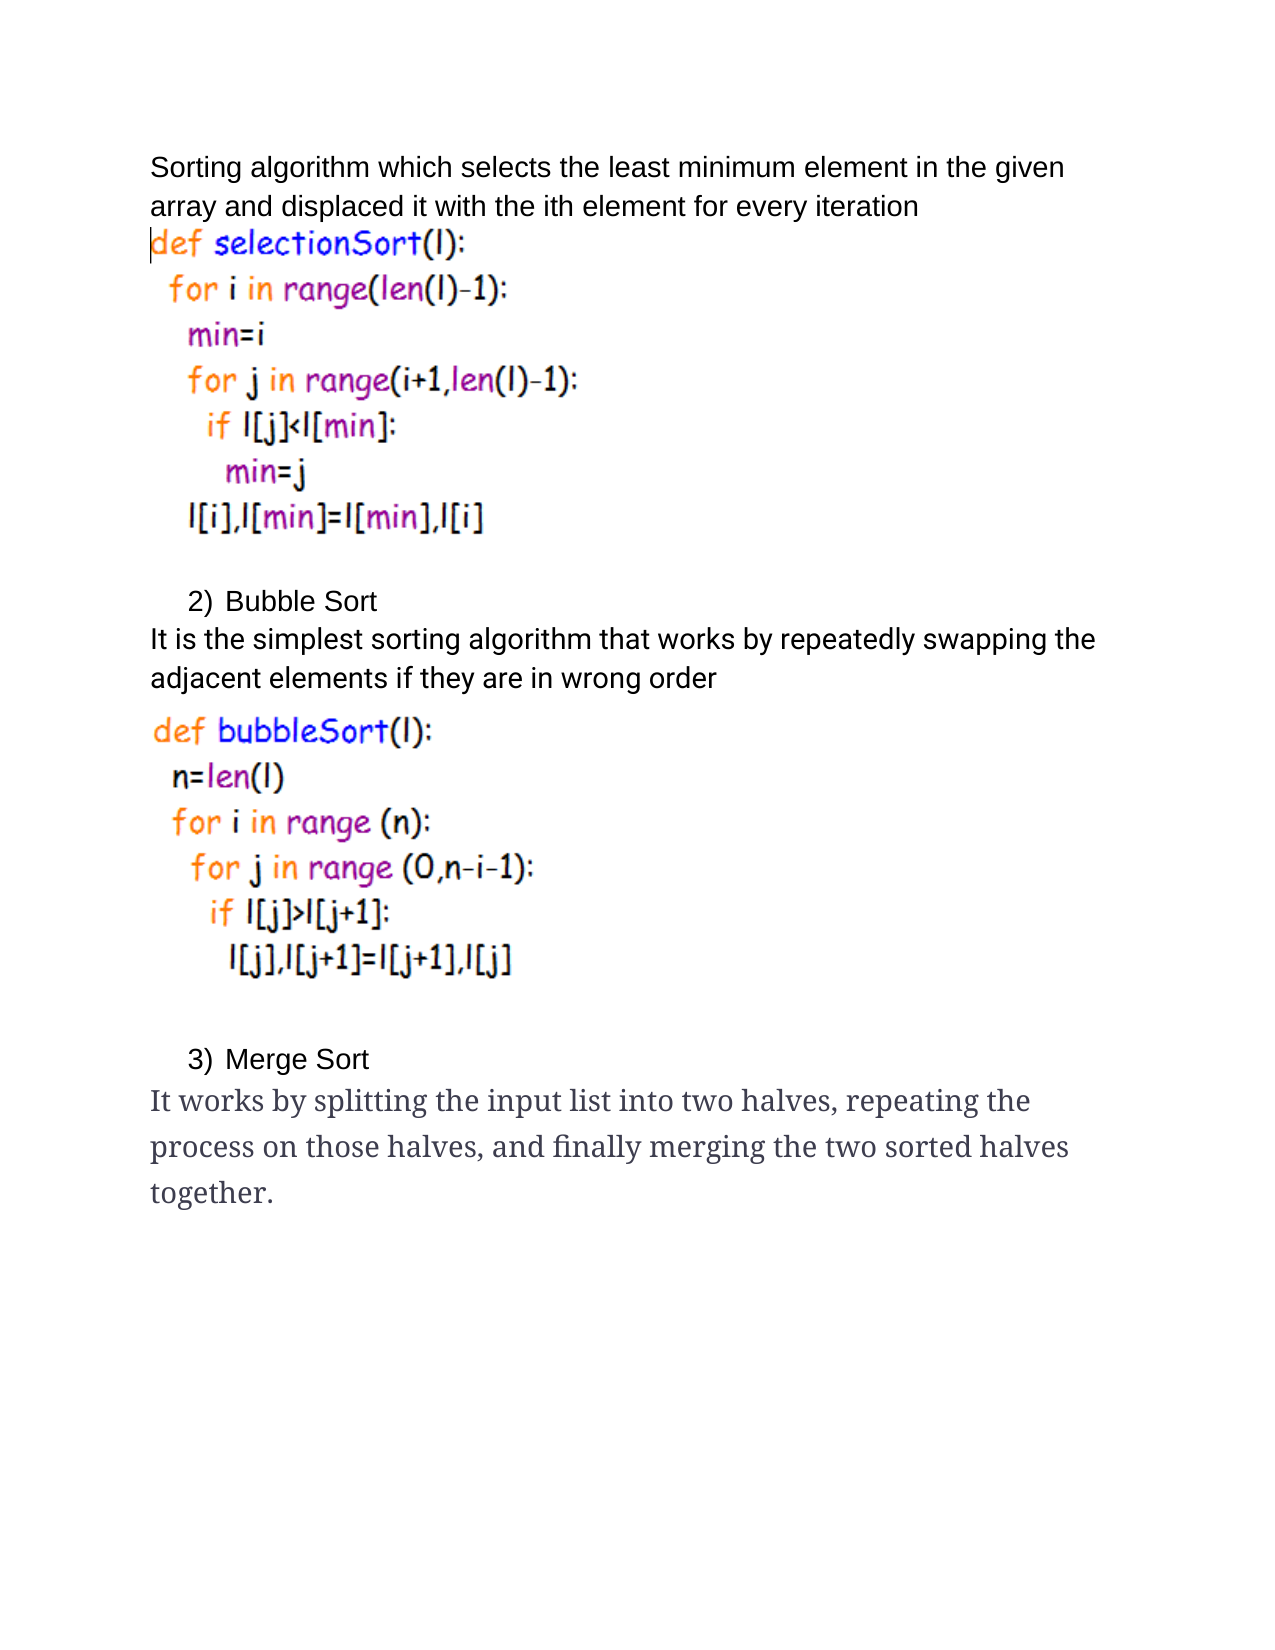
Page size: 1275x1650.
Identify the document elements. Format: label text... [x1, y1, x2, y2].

text Sorting algorithm which selects the least minimum element in the given array and displaced it with the ith element for every iteration [150, 150, 1125, 222]
text It works by splitting the input list into two halves, repeating the process on those halves, and finally merging the two sorted halves together. [150, 1081, 1125, 1212]
list Merge Sort [187, 1042, 1125, 1076]
picture [150, 700, 557, 999]
text It is the simplest sorting algorithm that works by repeatedly swapping the adjacent elements if they are in wrong order [150, 622, 1125, 696]
picture [150, 227, 589, 542]
list Bubble Sort [187, 583, 1125, 617]
